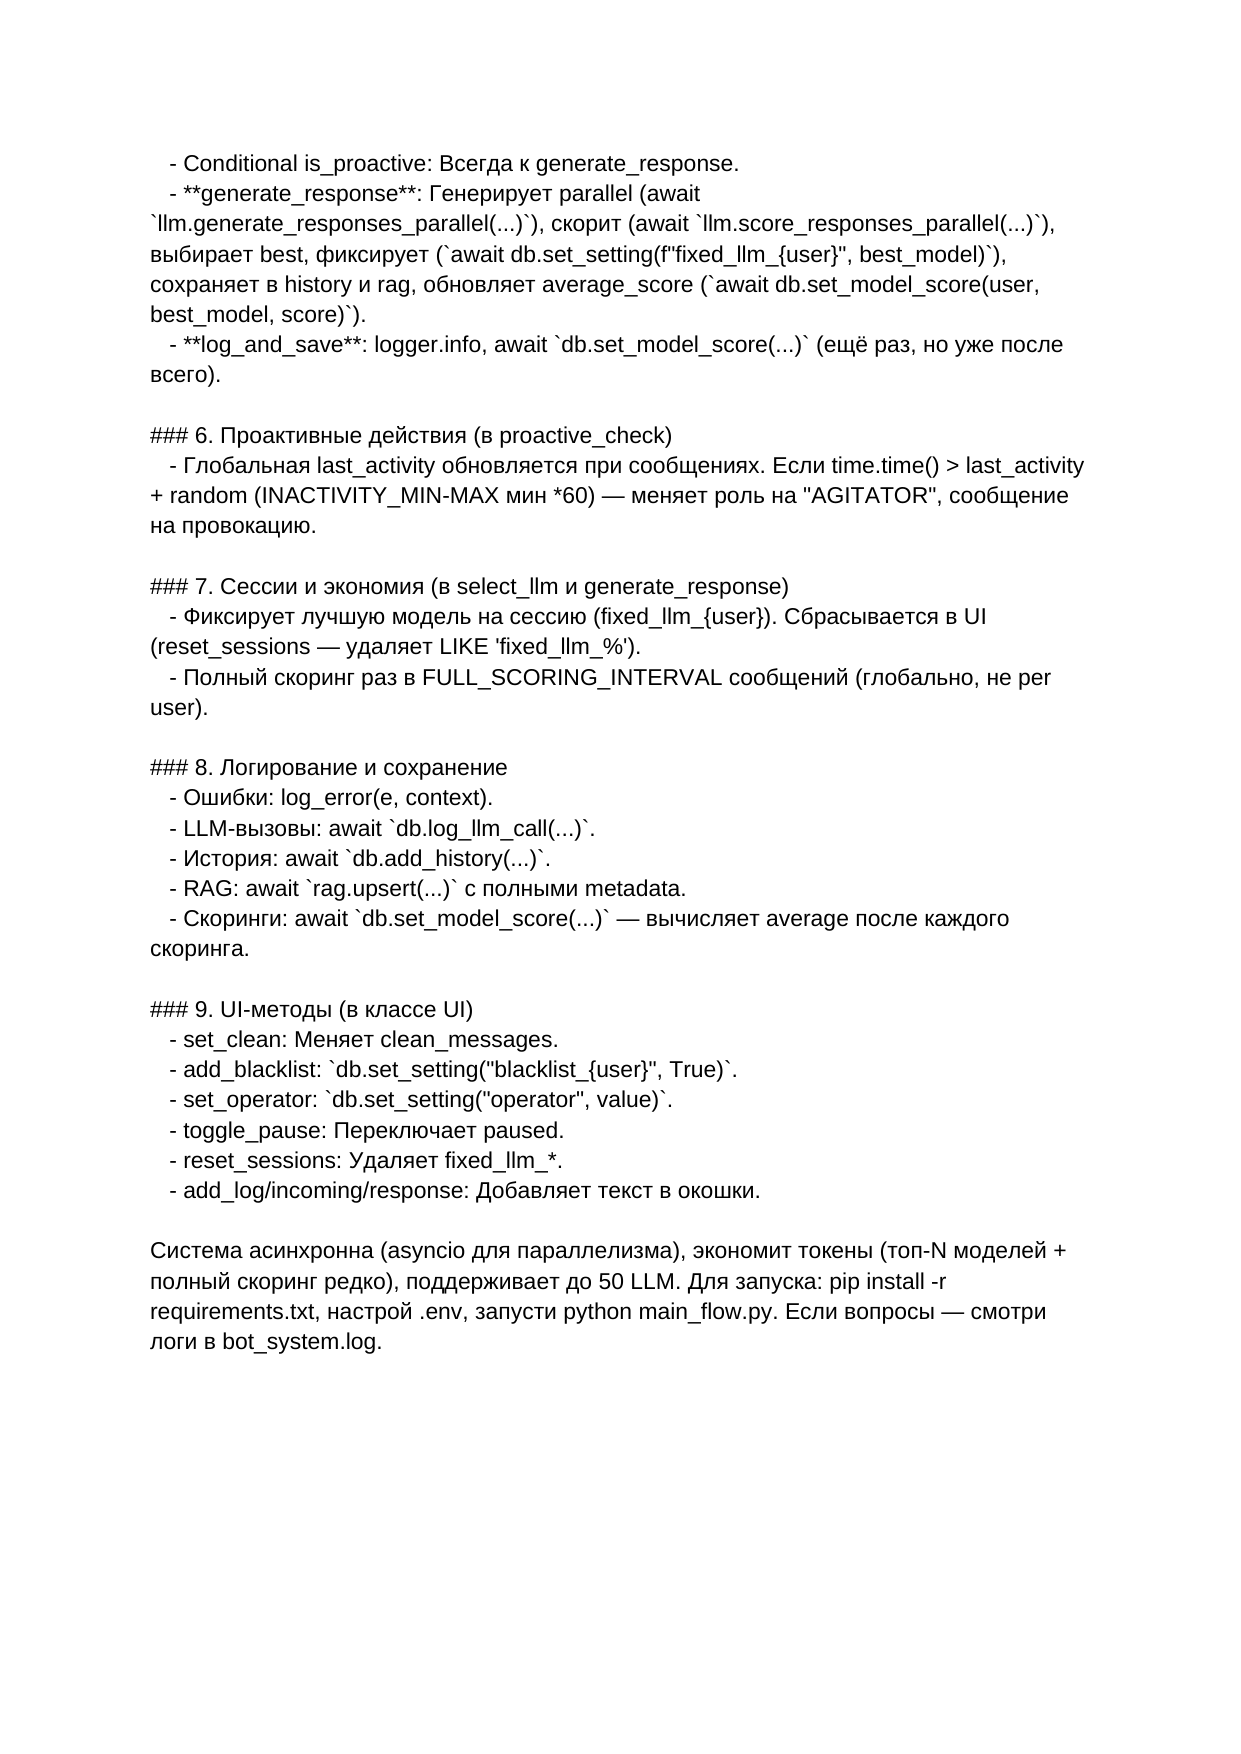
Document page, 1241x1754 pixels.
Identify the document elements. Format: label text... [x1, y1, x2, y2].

text - **log_and_save**: logger.info, await `db.set_model_score(...)` (ещё раз, но уже после всего). [150, 331, 1090, 388]
text ### 8. Логирование и сохранение [150, 754, 1090, 781]
text - Фиксирует лучшую модель на сессию (fixed_llm_{user}). Сбрасывается в UI (reset_sessions — удаляет LIKE 'fixed_llm_%'). [150, 603, 1090, 660]
text - Conditional is_proactive: Всегда к generate_response. [150, 150, 1090, 176]
text ### 7. Сессии и экономия (в select_llm и generate_response) [150, 573, 1090, 599]
text - LLM-вызовы: await `db.log_llm_call(...)`. [150, 814, 1090, 841]
text - toggle_pause: Переключает paused. [150, 1117, 1090, 1143]
text - add_blacklist: `db.set_setting("blacklist_{user}", True)`. [150, 1056, 1090, 1083]
text - Полный скоринг раз в FULL_SCORING_INTERVAL сообщений (глобально, не per user). [150, 663, 1090, 720]
text ### 6. Проактивные действия (в proactive_check) [150, 422, 1090, 448]
text - Ошибки: log_error(e, context). [150, 784, 1090, 811]
text - История: await `db.add_history(...)`. [150, 845, 1090, 871]
text - Глобальная last_activity обновляется при сообщениях. Если time.time() > last_activity + random (INACTIVITY_MIN-MAX мин *60) — меняет роль на "AGITATOR", сообщение на провокацию. [150, 452, 1090, 539]
text - Скоринги: await `db.set_model_score(...)` — вычисляет average после каждого скоринга. [150, 905, 1090, 962]
text - **generate_response**: Генерирует parallel (await `llm.generate_responses_parallel(...)`), скорит (await `llm.score_responses_parallel(...)`), выбирает best, фиксирует (`await db.set_setting(f"fixed_llm_{user}", best_model)`), сохраняет в history и rag, обновляет average_score (`await db.set_model_score(user, best_model, score)`). [150, 180, 1090, 327]
text - reset_sessions: Удаляет fixed_llm_*. [150, 1147, 1090, 1173]
text - RAG: await `rag.upsert(...)` с полными metadata. [150, 875, 1090, 901]
text ### 9. UI-методы (в классе UI) [150, 996, 1090, 1022]
text - set_operator: `db.set_setting("operator", value)`. [150, 1086, 1090, 1113]
text - add_log/incoming/response: Добавляет текст в окошки. [150, 1177, 1090, 1203]
text Система асинхронна (asyncio для параллелизма), экономит токены (топ-N моделей + полный скоринг редко), поддерживает до 50 LLM. Для запуска: pip install -r requirements.txt, настрой .env, запусти python main_flow.py. Если вопросы — смотри логи в bot_system.log. [150, 1237, 1090, 1354]
text - set_clean: Меняет clean_messages. [150, 1026, 1090, 1052]
